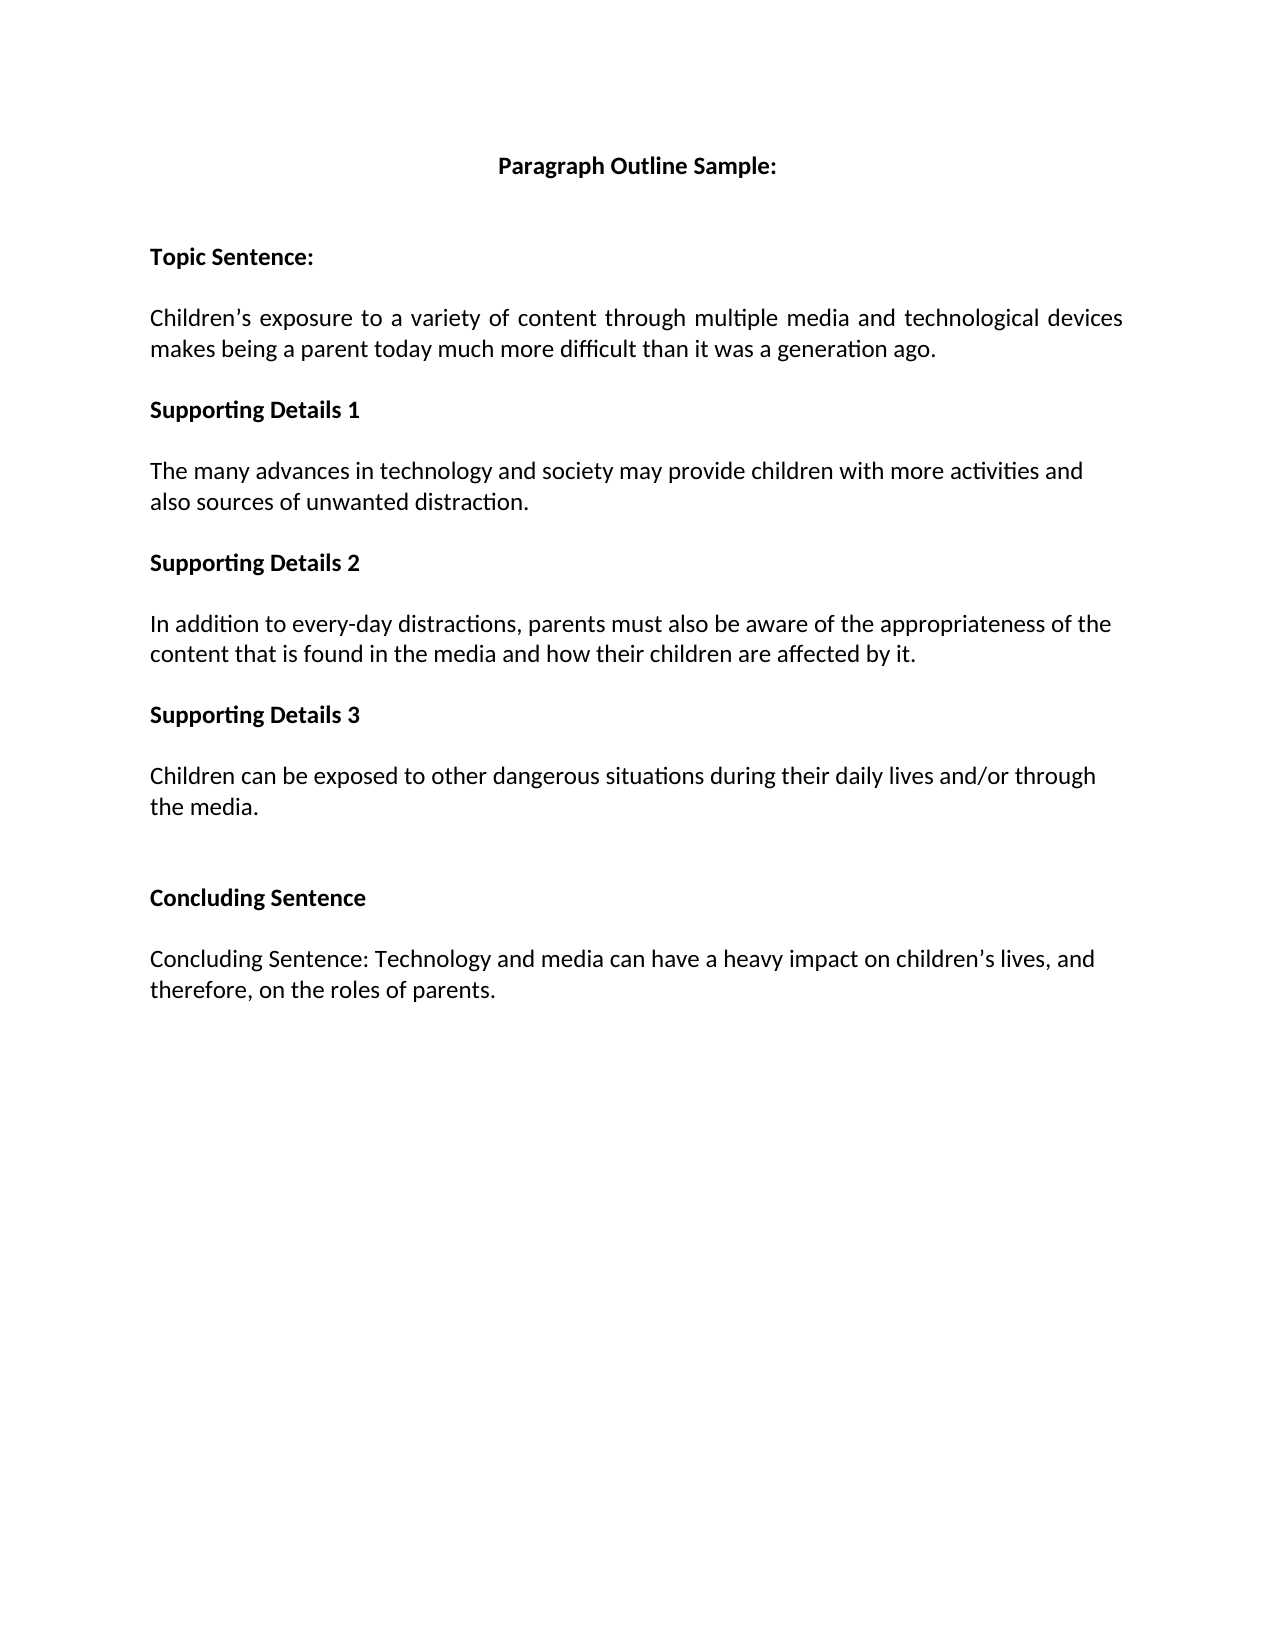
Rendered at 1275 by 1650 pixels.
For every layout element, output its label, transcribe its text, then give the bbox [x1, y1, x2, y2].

text Concluding Sentence [150, 882, 1125, 913]
text Supporting Details 1 [150, 394, 1125, 425]
text Topic Sentence: [150, 242, 1125, 272]
text Paragraph Outline Sample: [150, 150, 1125, 181]
text Children can be exposed to other dangerous situations during their daily lives and/or through the media. [150, 760, 1125, 821]
text Supporting Details 3 [150, 699, 1125, 730]
text The many advances in technology and society may provide children with more activities and also sources of unwanted distraction. [150, 455, 1125, 516]
text Supporting Details 2 [150, 547, 1125, 577]
text In addition to every-day distractions, parents must also be aware of the appropriateness of the content that is found in the media and how their children are affected by it. [150, 608, 1125, 669]
text Children’s exposure to a variety of content through multiple media and technological devices makes being a parent today much more difficult than it was a generation ago. [150, 303, 1125, 364]
text Concluding Sentence: Technology and media can have a heavy impact on children’s lives, and therefore, on the roles of parents. [150, 943, 1125, 1004]
